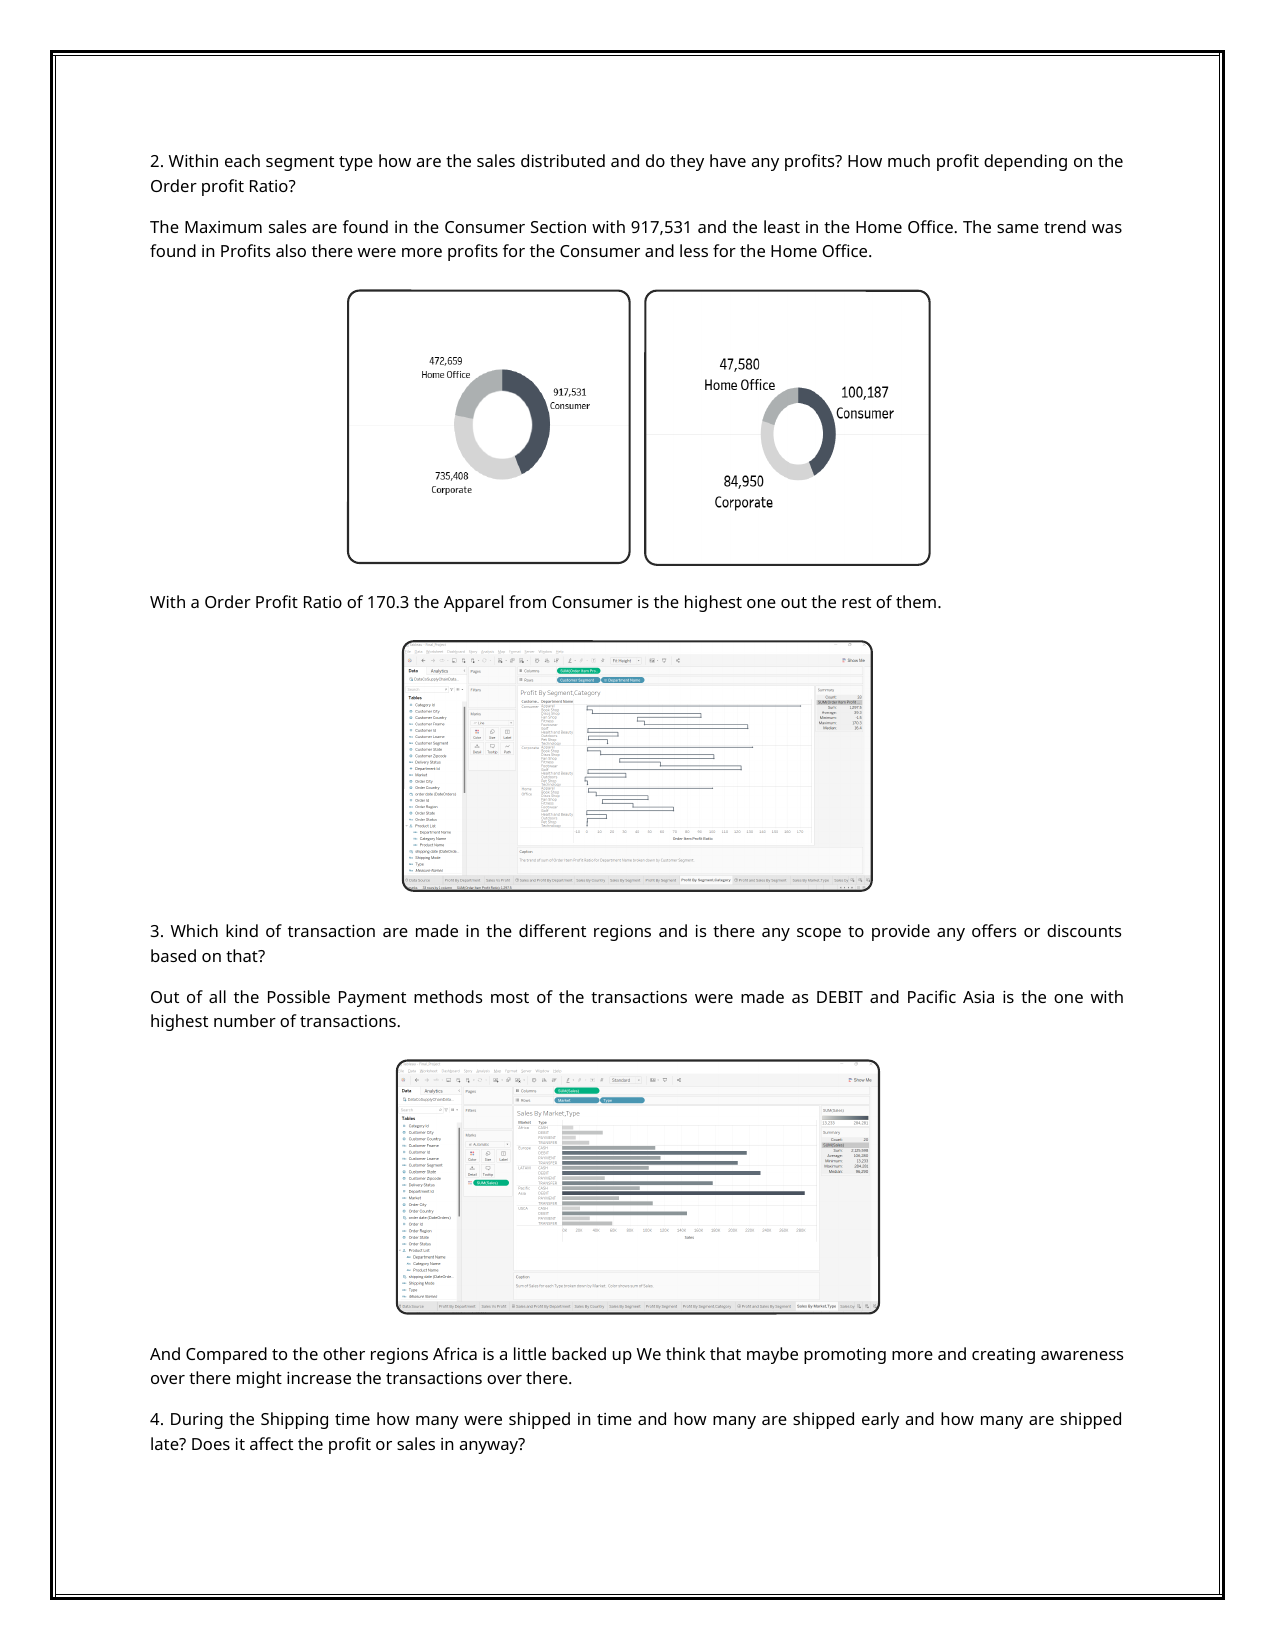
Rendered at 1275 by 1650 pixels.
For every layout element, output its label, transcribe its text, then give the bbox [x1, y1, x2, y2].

text And Compared to the other regions Africa is a little backed up We think that maybe promoting more and creating awareness over there might increase the transactions over there. [150, 1342, 1125, 1389]
picture [647, 292, 928, 563]
text Out of all the Possible Payment methods most of the transactions were made as DEBIT and Pacific Asia is the one with highest number of transactions. [150, 986, 1125, 1033]
text 4. During the Shipping time how many were shipped in time and how many are shipped early and how many are shipped late? Does it affect the profit or sales in anyway? [150, 1408, 1125, 1455]
picture [404, 643, 870, 889]
text The Maximum sales are found in the Consumer Section with 917,531 and the least in the Home Office. The same trend was found in Profits also there were more profits for the Consumer and less for the Home Office. [150, 216, 1125, 263]
picture [350, 292, 628, 561]
text 3. Which kind of transaction are made in the different regions and is there any scope to provide any offers or discounts based on that? [150, 920, 1125, 967]
picture [398, 1062, 878, 1312]
text 2. Within each segment type how are the sales distributed and do they have any profits? How much profit depending on the Order profit Ratio? [150, 150, 1125, 197]
text With a Order Profit Ratio of 170.3 the Apparel from Consumer is the highest one out the rest of them. [150, 591, 1125, 614]
